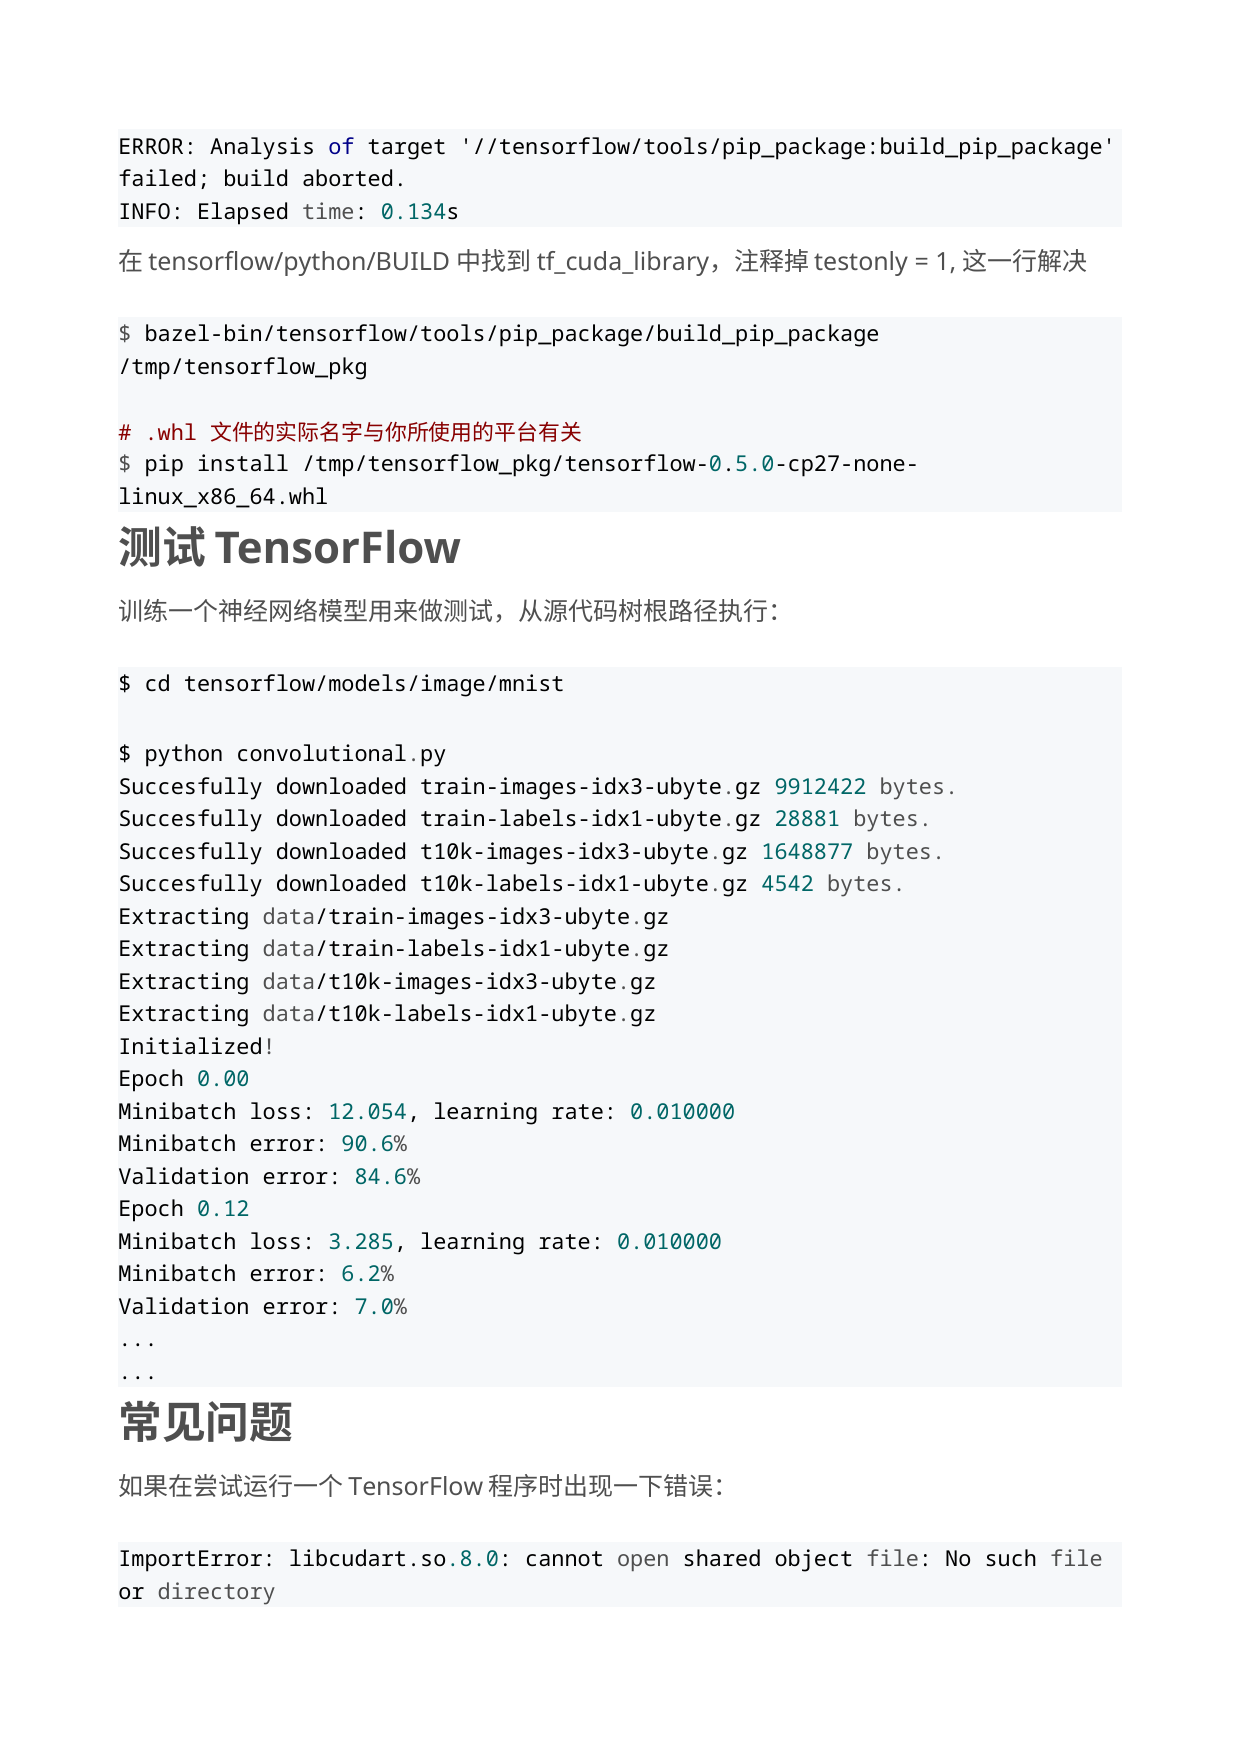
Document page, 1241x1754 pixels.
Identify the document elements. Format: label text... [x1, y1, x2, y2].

text Succesfully downloaded train-labels-idx1-ubyte.gz 28881 bytes. [118, 802, 1122, 834]
text 测试TensorFlow [118, 512, 1122, 577]
text Extracting data/train-labels-idx1-ubyte.gz [118, 932, 1122, 964]
text Minibatch error: 6.2% [118, 1257, 1122, 1289]
text ... [118, 1322, 1122, 1354]
text ERROR: Analysis of target '//tensorflow/tools/pip_package:build_pip_package' failed; build aborted. [118, 129, 1122, 194]
text $ bazel-bin/tensorflow/tools/pip_package/build_pip_package /tmp/tensorflow_pkg [118, 317, 1122, 382]
text 训练一个神经网络模型用来做测试，从源代码树根路径执行： [118, 577, 1122, 642]
text Epoch 0.00 [118, 1062, 1122, 1094]
text Extracting data/t10k-labels-idx1-ubyte.gz [118, 997, 1122, 1029]
text ... [118, 1354, 1122, 1387]
text INFO: Elapsed time: 0.134s [118, 194, 1122, 227]
text Validation error: 7.0% [118, 1289, 1122, 1322]
text Extracting data/train-images-idx3-ubyte.gz [118, 899, 1122, 932]
text Succesfully downloaded train-images-idx3-ubyte.gz 9912422 bytes. [118, 769, 1122, 802]
text 如果在尝试运行一个TensorFlow程序时出现一下错误： [118, 1452, 1122, 1517]
text $ pip install /tmp/tensorflow_pkg/tensorflow-0.5.0-cp27-none-linux_x86_64.whl [118, 447, 1122, 512]
text # .whl 文件的实际名字与你所使用的平台有关 [118, 414, 1122, 447]
text Succesfully downloaded t10k-labels-idx1-ubyte.gz 4542 bytes. [118, 867, 1122, 899]
text ImportError: libcudart.so.8.0: cannot open shared object file: No such file or directory [118, 1542, 1122, 1607]
text Initialized! [118, 1029, 1122, 1062]
text Minibatch error: 90.6% [118, 1127, 1122, 1159]
text $ cd tensorflow/models/image/mnist [118, 667, 1122, 699]
text Minibatch loss: 12.054, learning rate: 0.010000 [118, 1094, 1122, 1127]
text Validation error: 84.6% [118, 1159, 1122, 1192]
text Extracting data/t10k-images-idx3-ubyte.gz [118, 964, 1122, 997]
text Minibatch loss: 3.285, learning rate: 0.010000 [118, 1224, 1122, 1257]
text Succesfully downloaded t10k-images-idx3-ubyte.gz 1648877 bytes. [118, 834, 1122, 867]
text 在tensorflow/python/BUILD 中找到tf_cuda_library，注释掉testonly = 1, 这一行解决 [118, 227, 1122, 292]
text 常见问题 [118, 1387, 1122, 1452]
text $ python convolutional.py [118, 737, 1122, 769]
text Epoch 0.12 [118, 1192, 1122, 1224]
